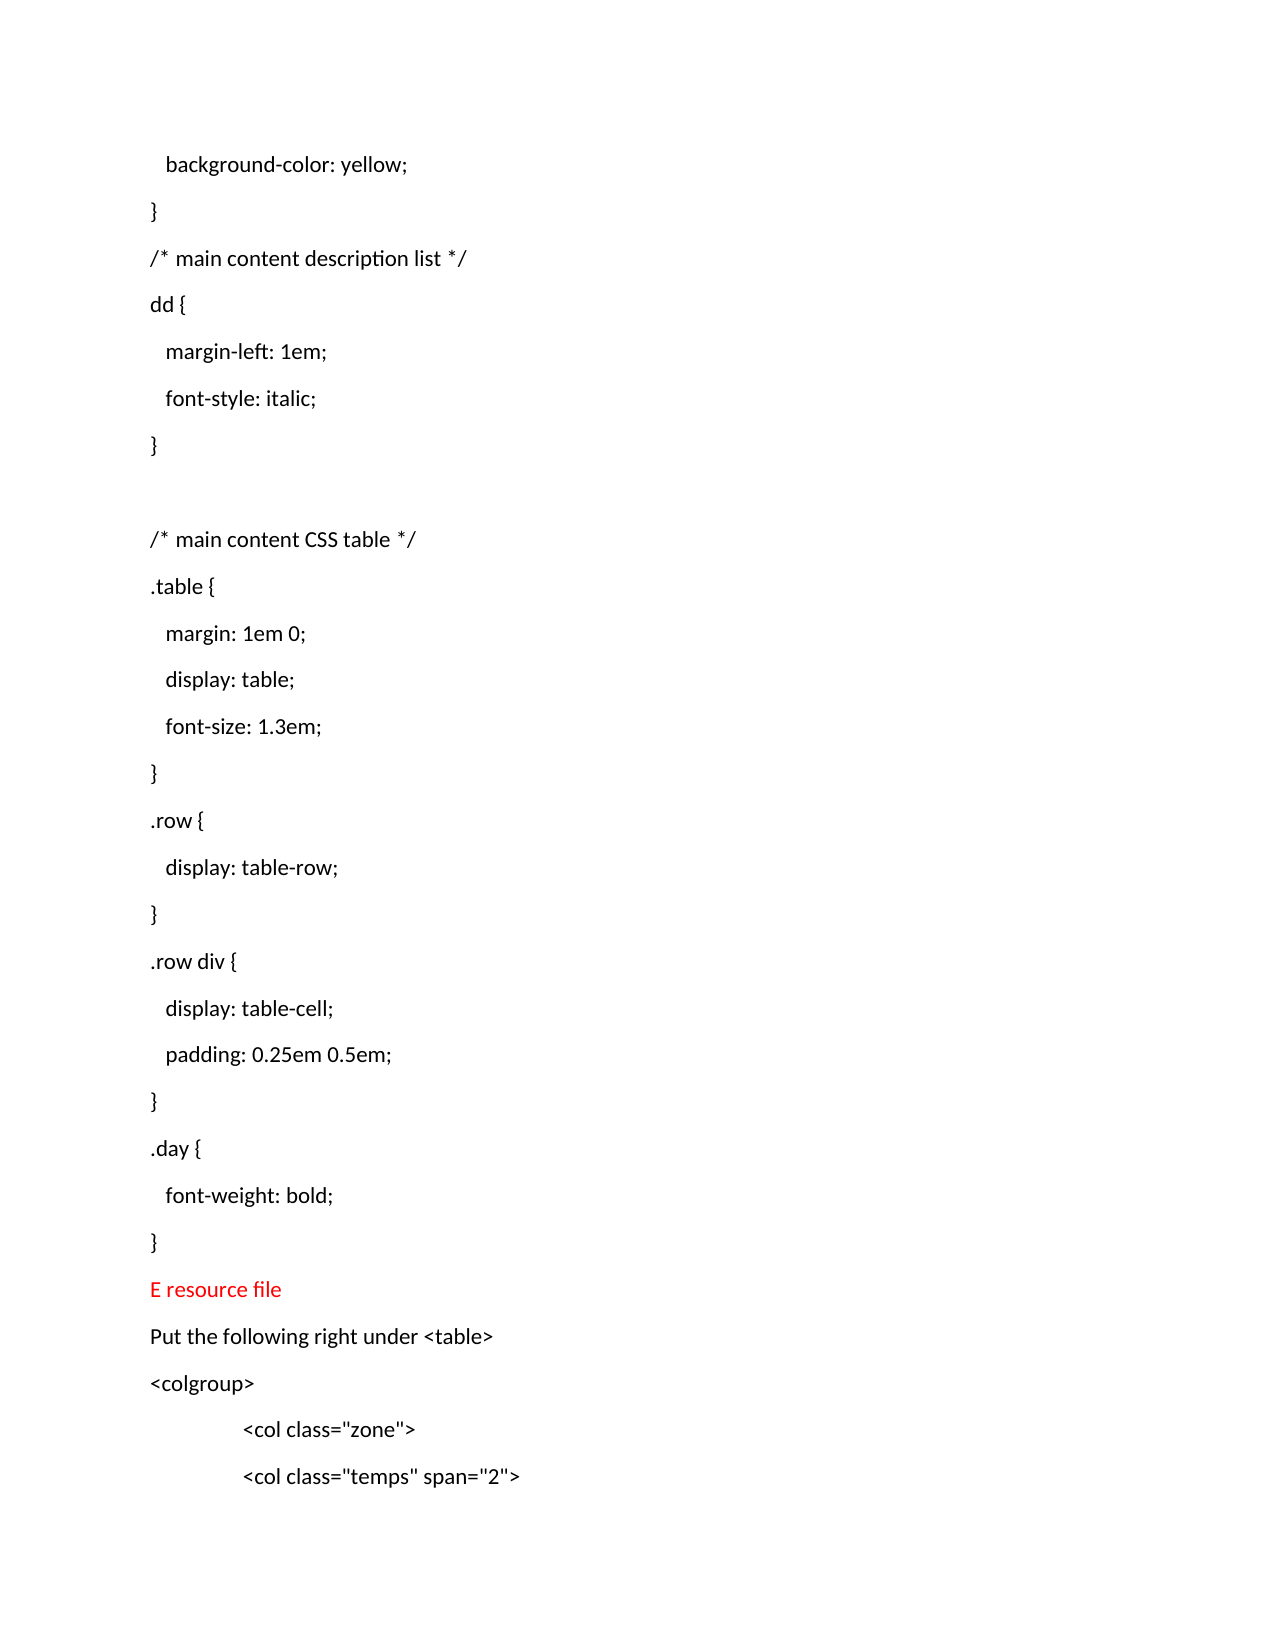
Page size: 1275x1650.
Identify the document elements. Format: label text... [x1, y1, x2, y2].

text <col class="temps" span="2"> [150, 1462, 1125, 1491]
text margin-left: 1em; [150, 337, 1125, 366]
text .row div { [150, 947, 1125, 975]
text } [150, 1087, 1125, 1116]
text font-size: 1.3em; [150, 712, 1125, 741]
text padding: 0.25em 0.5em; [150, 1041, 1125, 1069]
text <col class="zone"> [150, 1416, 1125, 1444]
text } [150, 197, 1125, 225]
text background-color: yellow; [150, 150, 1125, 178]
text } [150, 900, 1125, 928]
text Put the following right under <table> [150, 1322, 1125, 1350]
text .table { [150, 572, 1125, 600]
text /* main content CSS table */ [150, 525, 1125, 553]
text font-weight: bold; [150, 1181, 1125, 1209]
text /* main content description list */ [150, 244, 1125, 272]
text <colgroup> [150, 1369, 1125, 1397]
text } [150, 1228, 1125, 1256]
text dd { [150, 291, 1125, 319]
text font-style: italic; [150, 384, 1125, 412]
text .day { [150, 1134, 1125, 1162]
text display: table; [150, 666, 1125, 694]
text margin: 1em 0; [150, 619, 1125, 647]
text } [150, 431, 1125, 459]
text display: table-row; [150, 853, 1125, 881]
text .row { [150, 806, 1125, 834]
text display: table-cell; [150, 994, 1125, 1022]
text E resource file [150, 1275, 1125, 1303]
text } [150, 759, 1125, 787]
